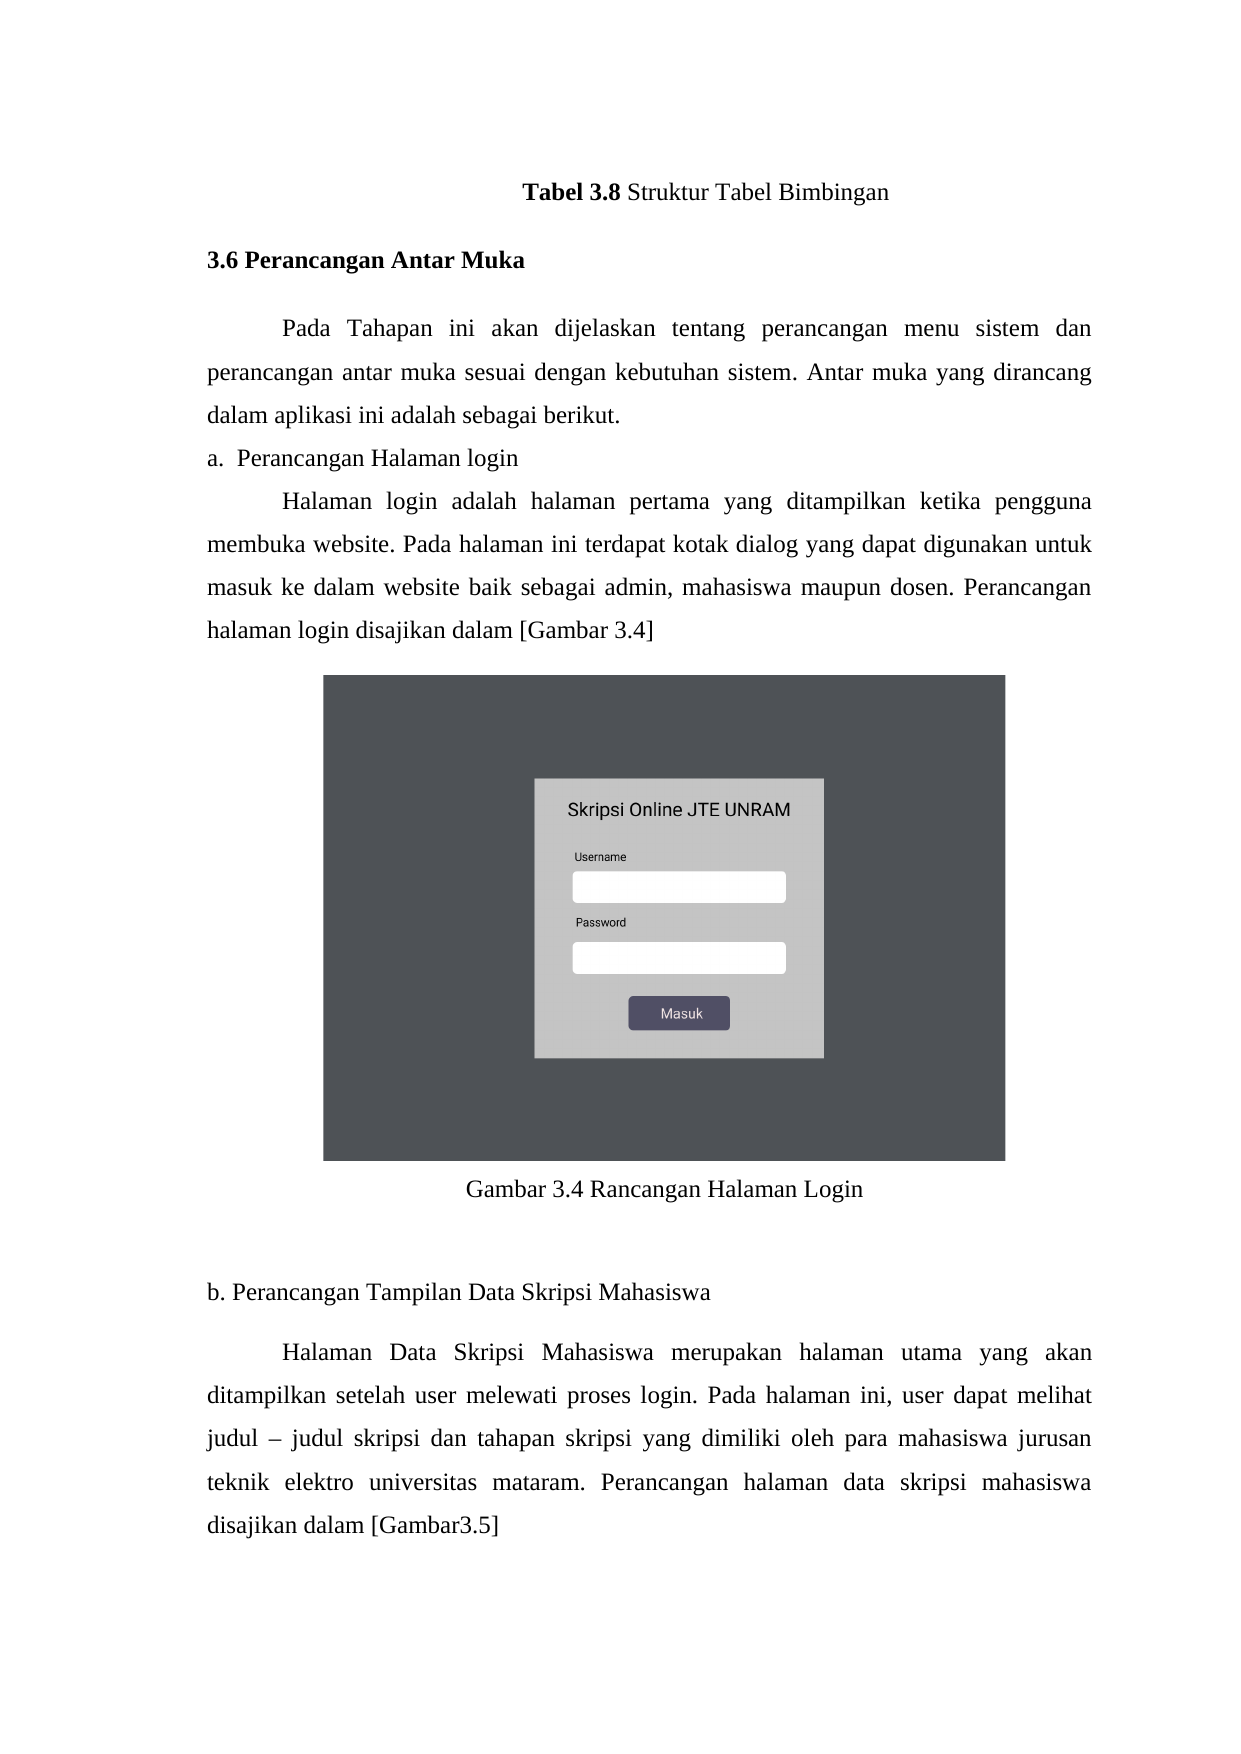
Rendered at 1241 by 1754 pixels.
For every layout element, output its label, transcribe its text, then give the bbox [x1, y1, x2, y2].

list Halaman Data Skripsi Mahasiswa merupakan halaman utama yang akan ditampilkan setelah user melewati proses login. Pada halaman ini, user dapat melihat judul – judul skripsi dan tahapan skripsi yang dimiliki oleh para mahasiswa jurusan teknik elektro universitas mataram. Perancangan halaman data skripsi mahasiswa disajikan dalam [Gambar3.5] [207, 1337, 1092, 1538]
text Pada Tahapan ini akan dijelaskan tentang perancangan menu sistem dan perancangan antar muka sesuai dengan kebutuhan sistem. Antar muka yang dirancang dalam aplikasi ini adalah sebagai berikut. [207, 313, 1092, 428]
list Tabel 3.8 Struktur Tabel Bimbingan [319, 177, 1092, 206]
list Gambar 3.4 Rancangan Halaman Login [207, 1174, 1092, 1203]
text a. Perancangan Halaman login [207, 443, 1092, 472]
text b. Perancangan Tampilan Data Skripsi Mahasiswa [207, 1277, 1092, 1306]
text 3.6 Perancangan Antar Muka [207, 245, 1092, 274]
picture [323, 675, 1006, 1161]
text Halaman login adalah halaman pertama yang ditampilkan ketika pengguna membuka website. Pada halaman ini terdapat kotak dialog yang dapat digunakan untuk masuk ke dalam website baik sebagai admin, mahasiswa maupun dosen. Perancangan halaman login disajikan dalam [Gambar 3.4] [207, 486, 1092, 644]
